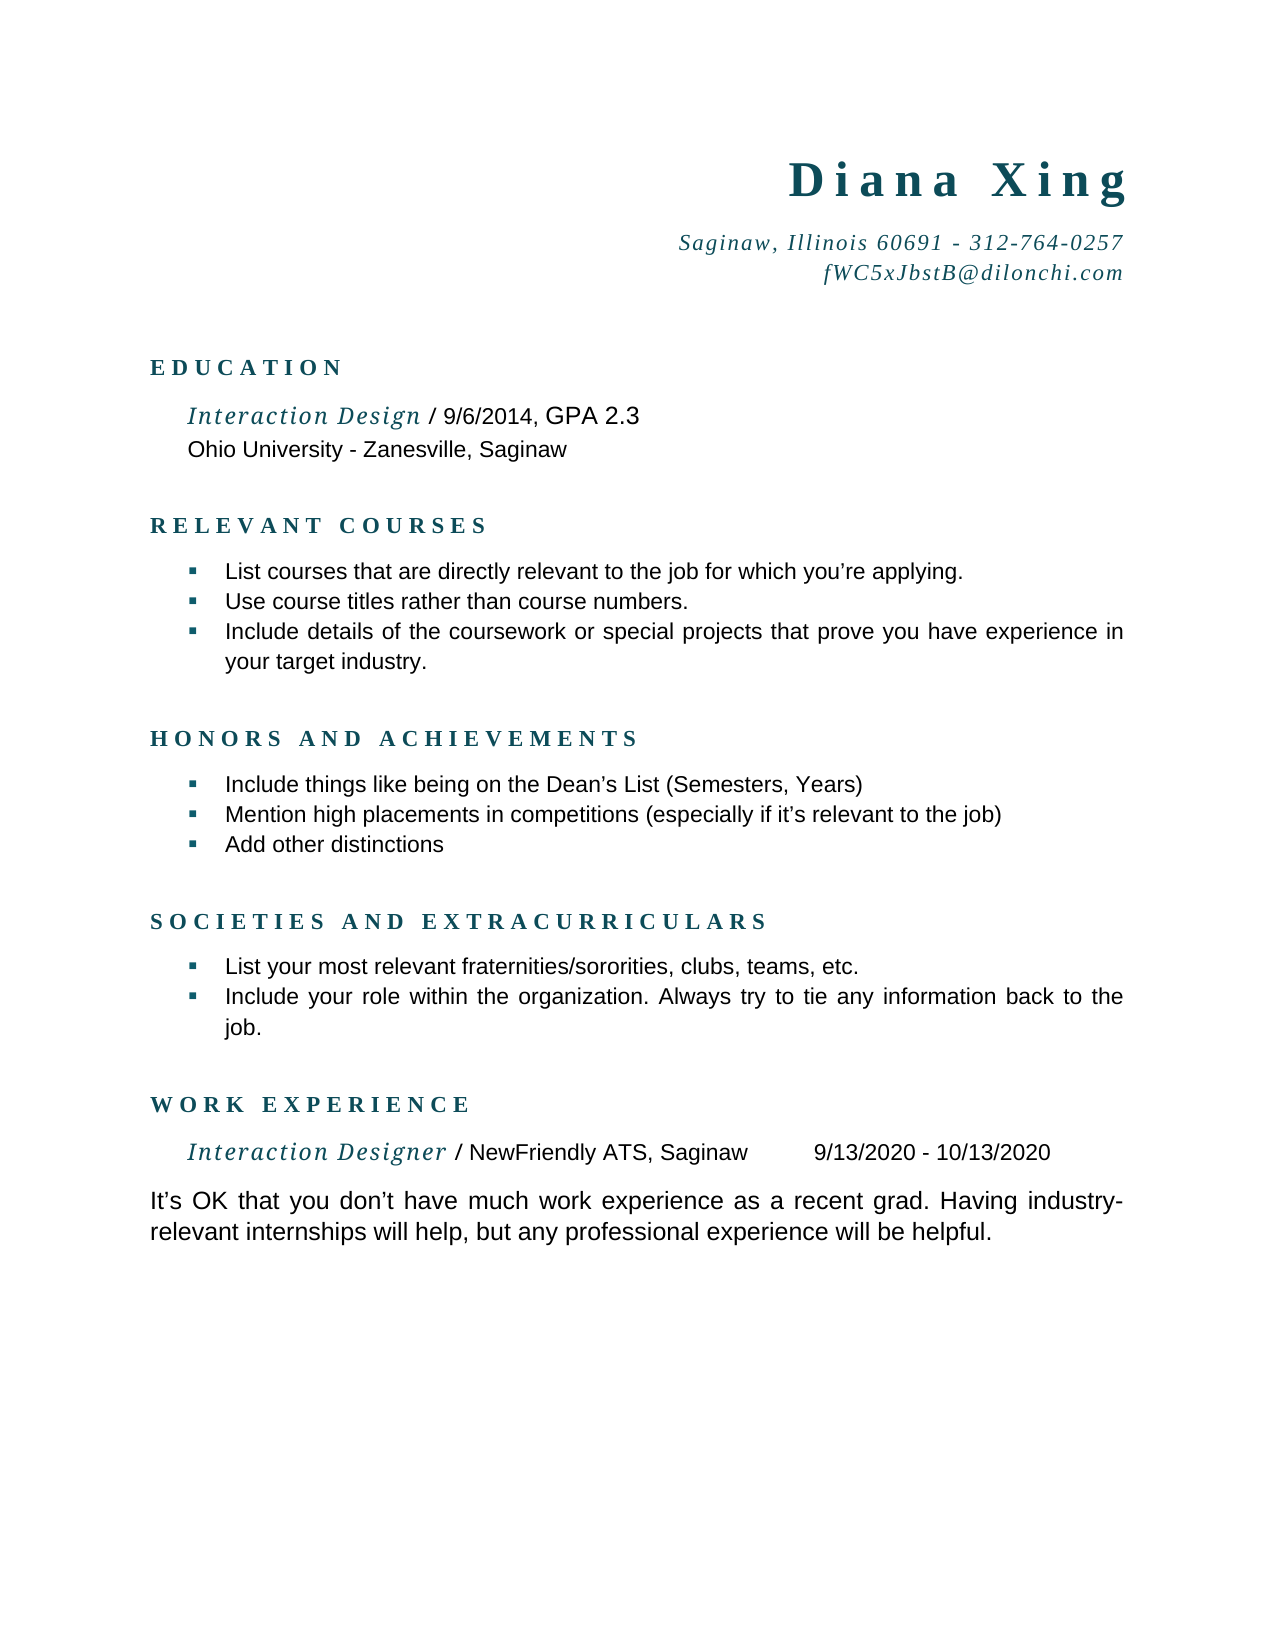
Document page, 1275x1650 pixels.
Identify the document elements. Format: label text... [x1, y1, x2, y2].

text WORK EXPERIENCE [150, 1091, 1125, 1117]
text EDUCATION [150, 354, 1125, 381]
text fWC5xJbstB@dilonchi.com [150, 259, 1125, 285]
text SOCIETIES AND EXTRACURRICULARS [150, 908, 1125, 934]
text RELEVANT COURSES [150, 513, 1125, 539]
list Include details of the coursework or special projects that prove you have experience in your target industry. [187, 618, 1125, 675]
text Interaction Designer / NewFriendly ATS, Saginaw 9/13/2020 - 10/13/2020 [150, 1136, 1125, 1167]
text Ohio University - Zanesville, Saginaw [187, 436, 1125, 462]
text Interaction Design / 9/6/2014, GPA 2.3 [187, 399, 1125, 431]
list List your most relevant fraternities/sororities, clubs, teams, etc. [187, 953, 1125, 979]
list Add other distinctions [187, 831, 1125, 857]
list Mention high placements in competitions (especially if it’s relevant to the job) [187, 801, 1125, 827]
list Include things like being on the Dean’s List (Semesters, Years) [187, 771, 1125, 797]
text It’s OK that you don’t have much work experience as a recent grad. Having industry-relevant internships will help, but any professional experience will be helpful. [150, 1186, 1125, 1246]
list Use course titles rather than course numbers. [187, 588, 1125, 614]
text Diana Xing [150, 150, 1125, 207]
text HONORS AND ACHIEVEMENTS [150, 725, 1125, 752]
list Include your role within the organization. Always try to tie any information back to the job. [187, 983, 1125, 1040]
list List courses that are directly relevant to the job for which you’re applying. [187, 558, 1125, 584]
text Saginaw, Illinois 60691 - 312-764-0257 [187, 229, 1125, 255]
